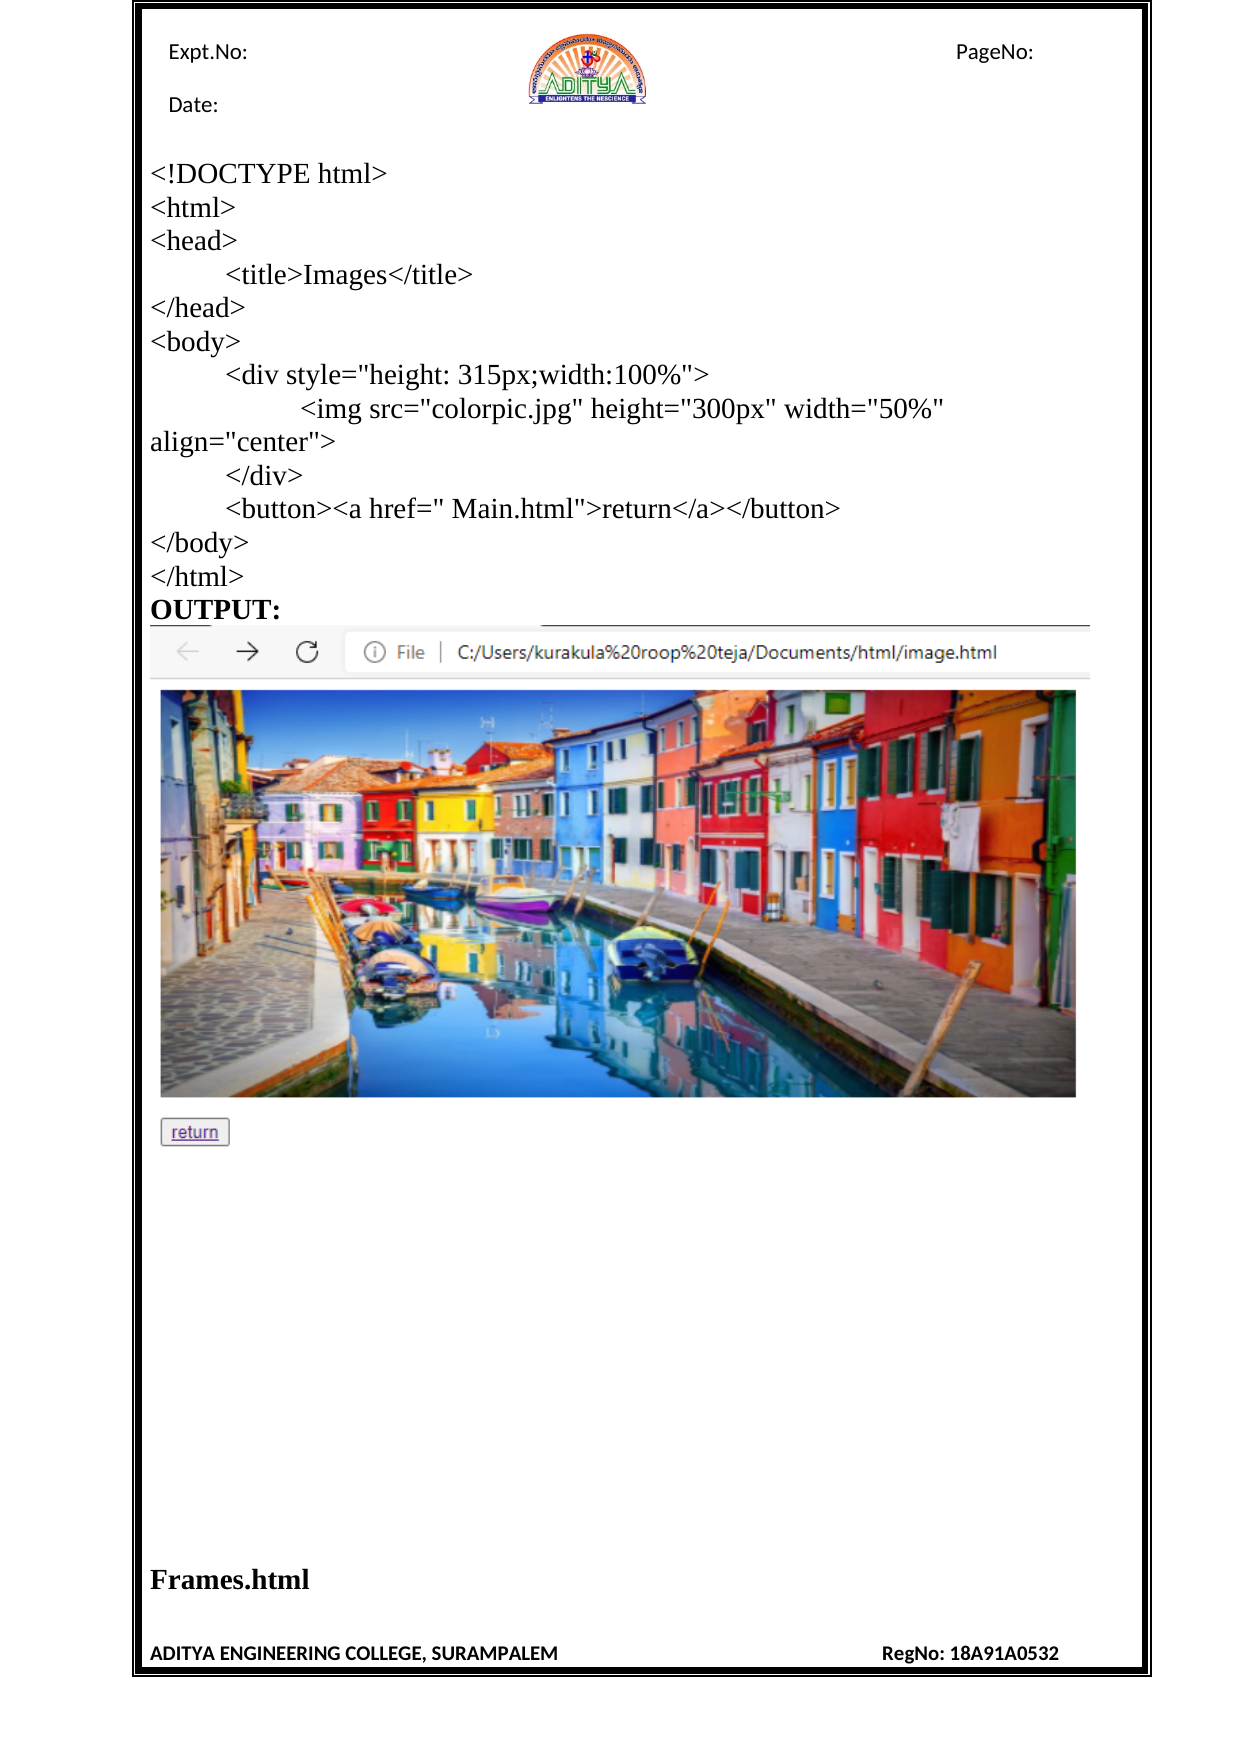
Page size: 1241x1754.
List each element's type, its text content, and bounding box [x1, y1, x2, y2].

text </html> [150, 559, 1090, 592]
text </body> [150, 525, 1090, 559]
text <!DOCTYPE html> [150, 156, 1090, 190]
text <button><a href=" Main.html">return</a></button> [150, 492, 1090, 525]
text <title>Images</title> [150, 257, 1090, 290]
text <body> [150, 324, 1090, 357]
text Frames.html [150, 1562, 1090, 1596]
text <html> [150, 190, 1090, 223]
picture [150, 625, 1091, 1160]
text <div style="height: 315px;width:100%"> [150, 357, 1090, 391]
text <img src="colorpic.jpg" height="300px" width="50%" align="center"> [150, 391, 1090, 458]
text OUTPUT: [150, 592, 1090, 625]
text <head> [150, 223, 1090, 257]
text </head> [150, 290, 1090, 324]
picture [527, 9, 647, 129]
text </div> [150, 458, 1090, 492]
